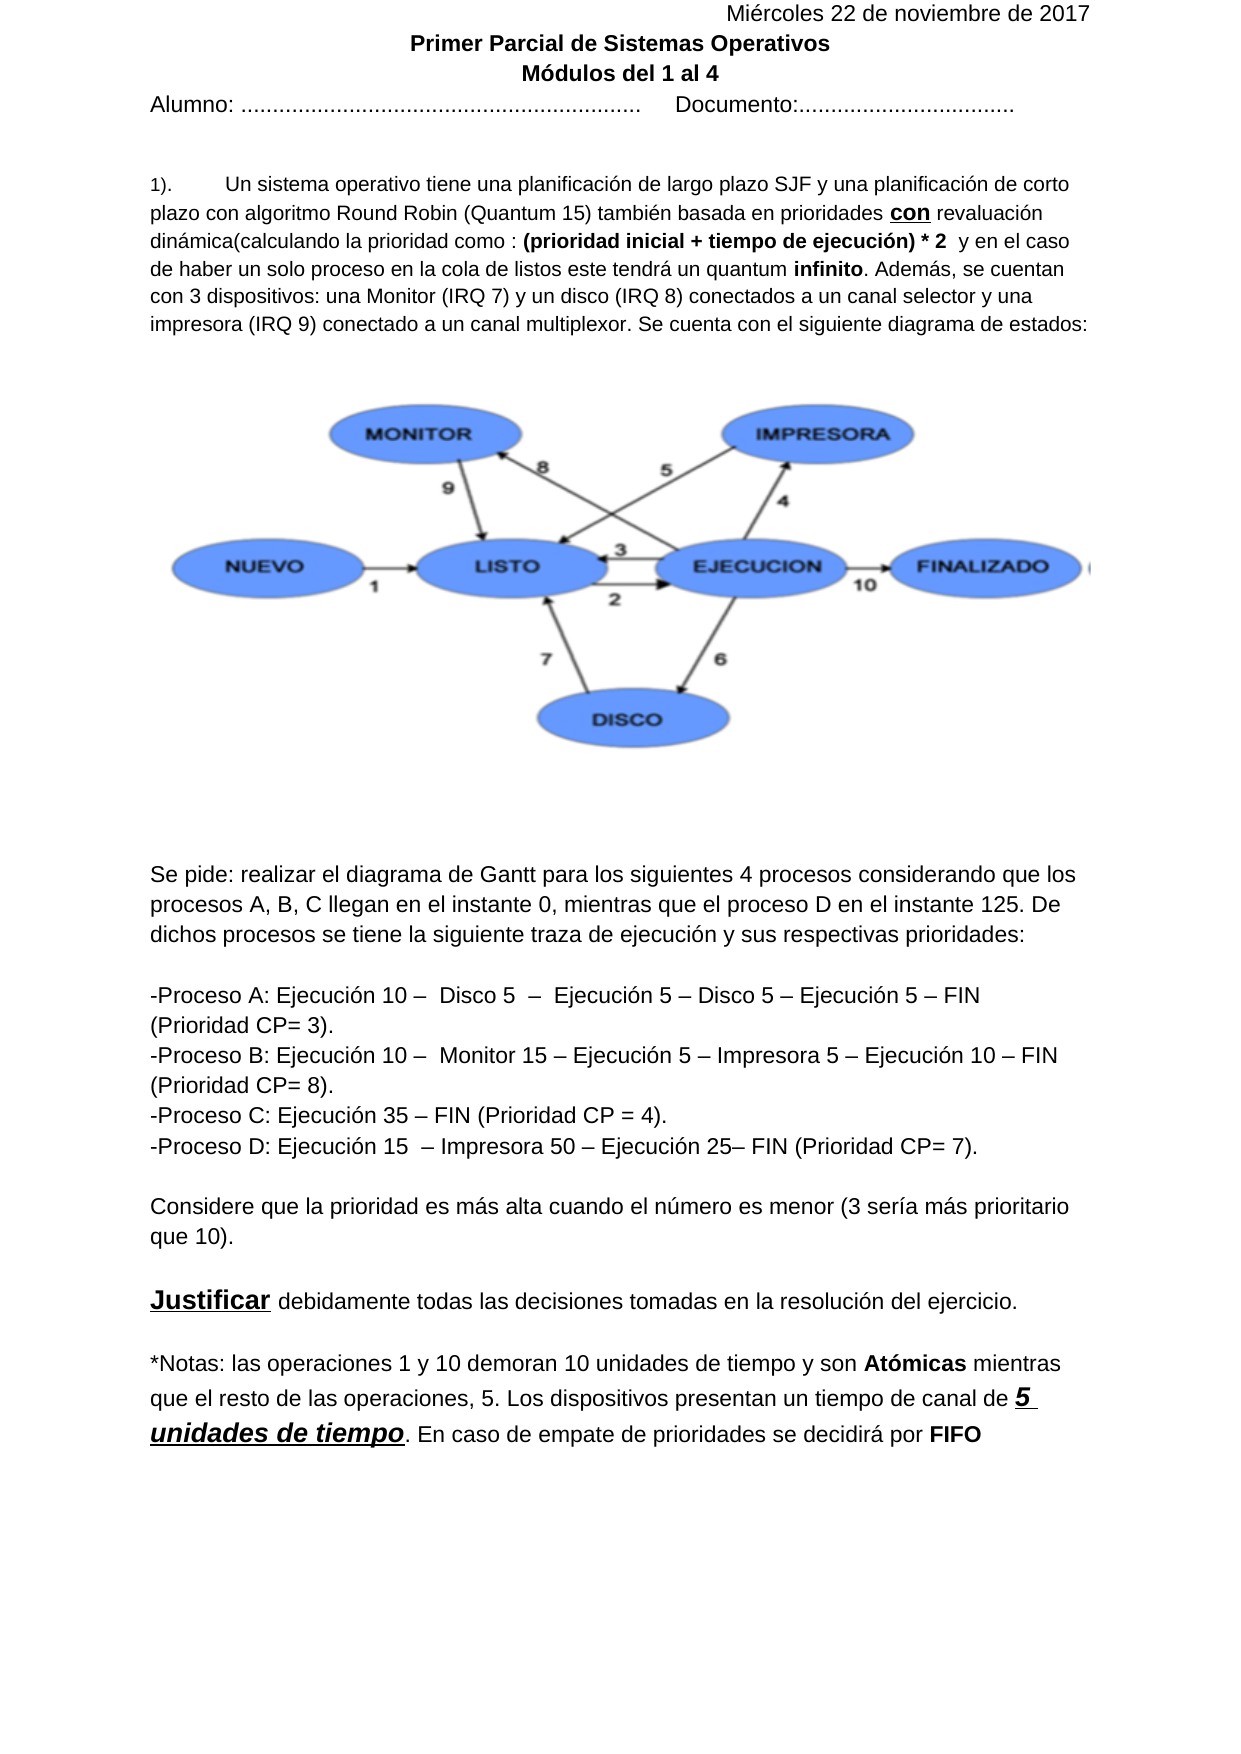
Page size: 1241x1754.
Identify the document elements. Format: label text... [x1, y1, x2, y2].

text Se pide: realizar el diagrama de Gantt para los siguientes 4 procesos considerando que los procesos A, B, C llegan en el instante 0, mientras que el proceso D en el instante 125. De dichos procesos se tiene la siguiente traza de ejecución y sus respectivas prioridades: [150, 861, 1090, 947]
text -Proceso C: Ejecución 35 – FIN (Prioridad CP = 4). [150, 1102, 1090, 1129]
text -Proceso B: Ejecución 10 – Monitor 15 – Ejecución 5 – Impresora 5 – Ejecución 10 – FIN (Prioridad CP= 8). [150, 1042, 1090, 1098]
picture [150, 369, 1091, 782]
text -Proceso A: Ejecución 10 – Disco 5 – Ejecución 5 – Disco 5 – Ejecución 5 – FIN (Prioridad CP= 3). [150, 982, 1090, 1038]
text *Notas: las operaciones 1 y 10 demoran 10 unidades de tiempo y son Atómicas mientras que el resto de las operaciones, 5. Los dispositivos presentan un tiempo de canal de 5 unidades de tiempo. En caso de empate de prioridades se decidirá por FIFO [150, 1350, 1090, 1448]
text -Proceso D: Ejecución 15 – Impresora 50 – Ejecución 25– FIN (Prioridad CP= 7). [150, 1133, 1090, 1159]
text 1). Un sistema operativo tiene una planificación de largo plazo SJF y una planificación de corto plazo con algoritmo Round Robin (Quantum 15) también basada en prioridades con revaluación dinámica(calculando la prioridad como : (prioridad inicial + tiempo de ejecución) * 2 y en el caso de haber un solo proceso en la cola de listos este tendrá un quantum infinito. Además, se cuentan con 3 dispositivos: una Monitor (IRQ 7) y un disco (IRQ 8) conectados a un canal selector y una impresora (IRQ 9) conectado a un canal multiplexor. Se cuenta con el siguiente diagrama de estados: [150, 172, 1090, 336]
text Considere que la prioridad es más alta cuando el número es menor (3 sería más prioritario que 10). [150, 1193, 1090, 1249]
text Justificar debidamente todas las decisiones tomadas en la resolución del ejercicio. [150, 1284, 1090, 1315]
